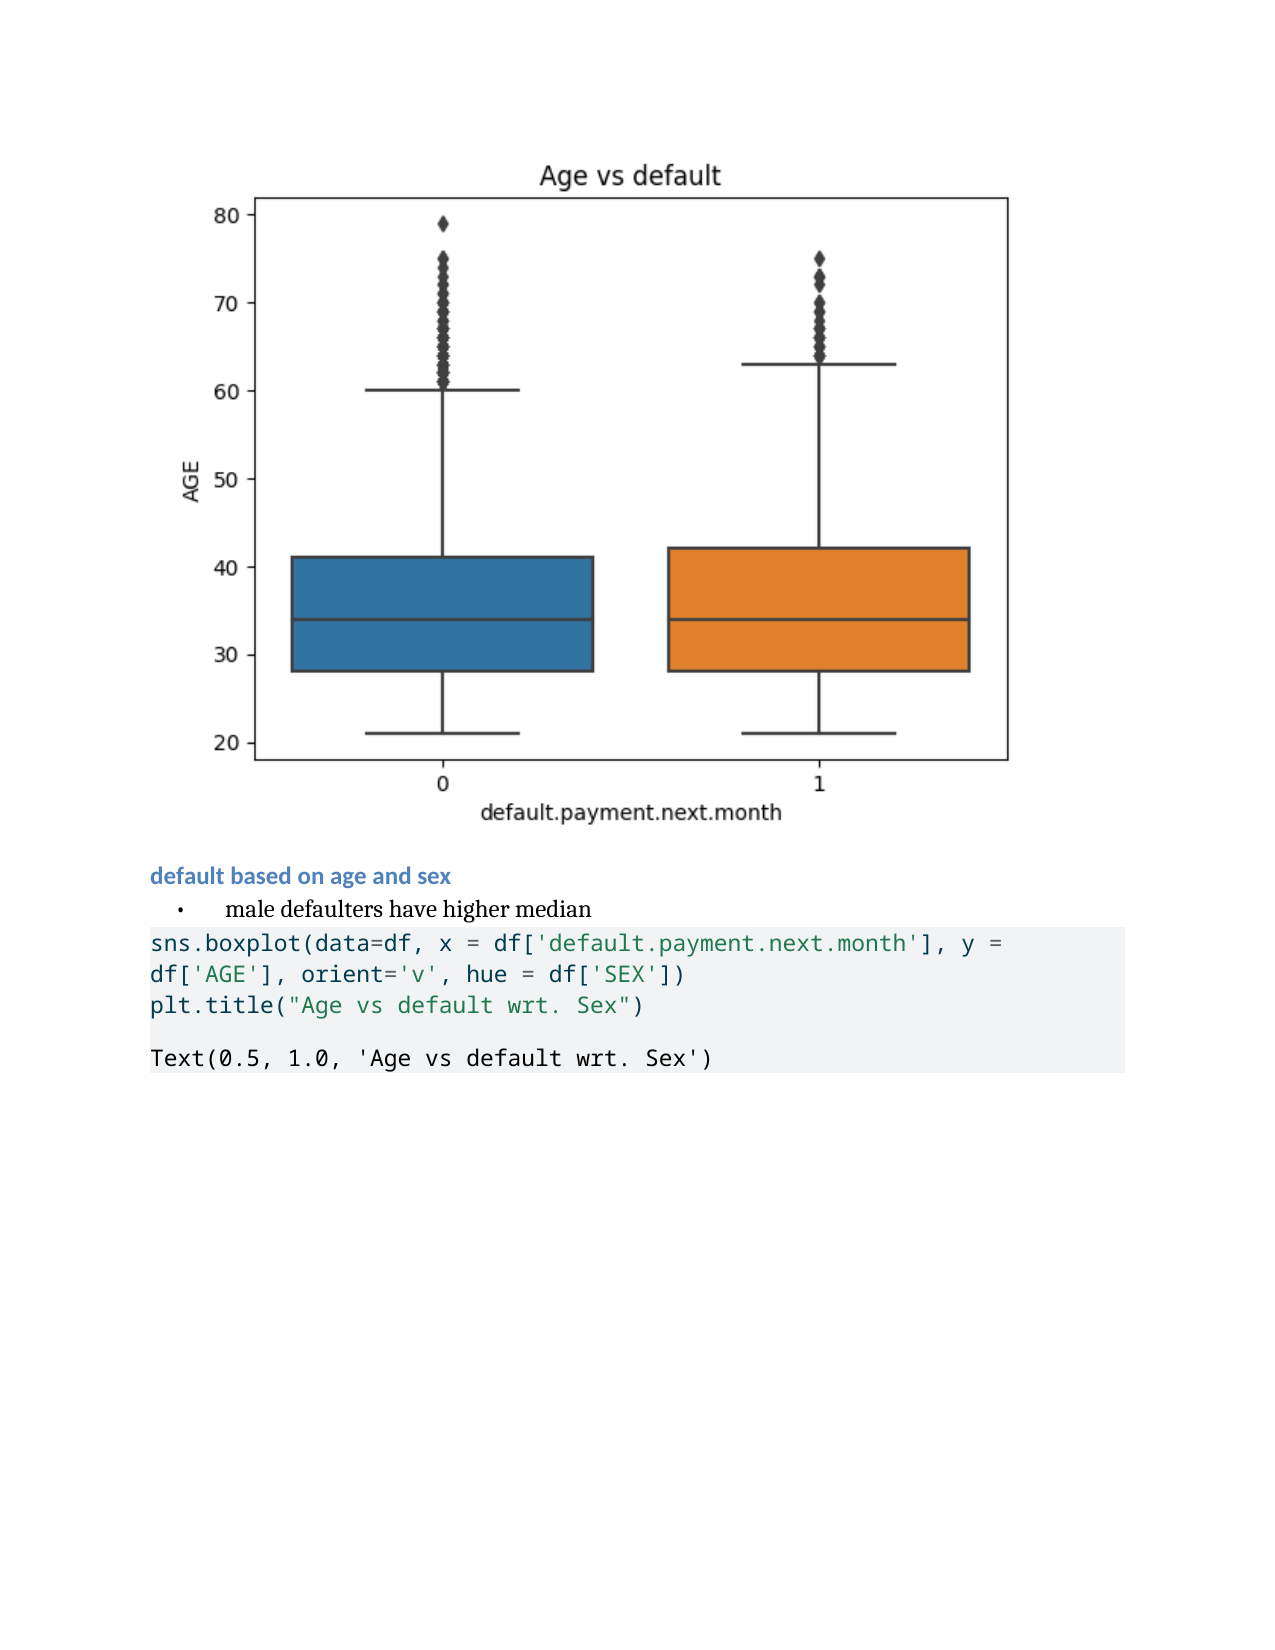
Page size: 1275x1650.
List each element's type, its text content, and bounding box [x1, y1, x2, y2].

list male defaulters have higher median [175, 894, 1125, 923]
text sns.boxplot(data=df, x = df['default.payment.next.month'], y = df['AGE'], orient='v', hue = df['SEX']) plt.title("Age vs default wrt. Sex") [150, 927, 1125, 1021]
subtitle default based on age and sex [150, 860, 1125, 891]
picture [168, 150, 1021, 840]
text Text(0.5, 1.0, 'Age vs default wrt. Sex') [150, 1042, 1125, 1073]
